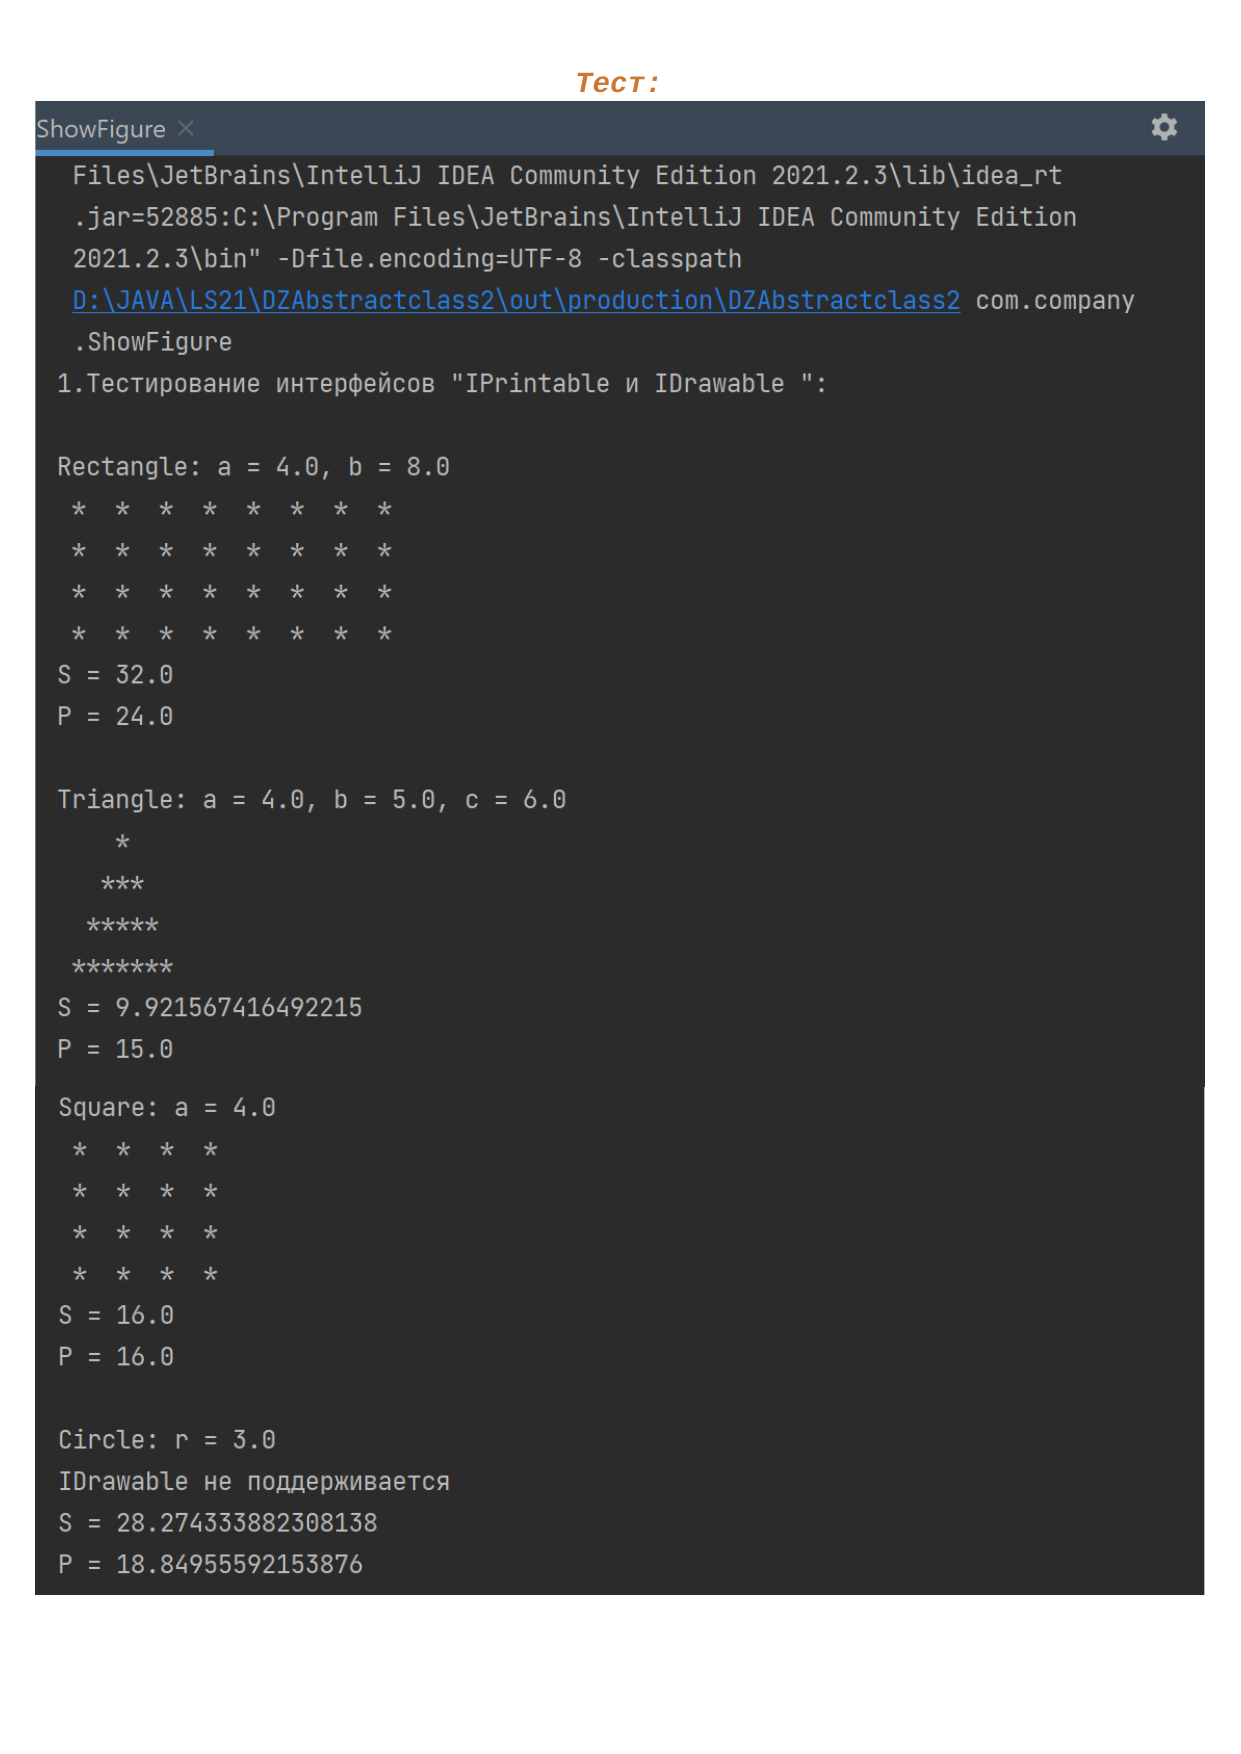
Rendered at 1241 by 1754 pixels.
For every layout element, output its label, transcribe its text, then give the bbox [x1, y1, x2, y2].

text Тест: [35, 68, 1205, 101]
picture [35, 101, 1205, 1595]
